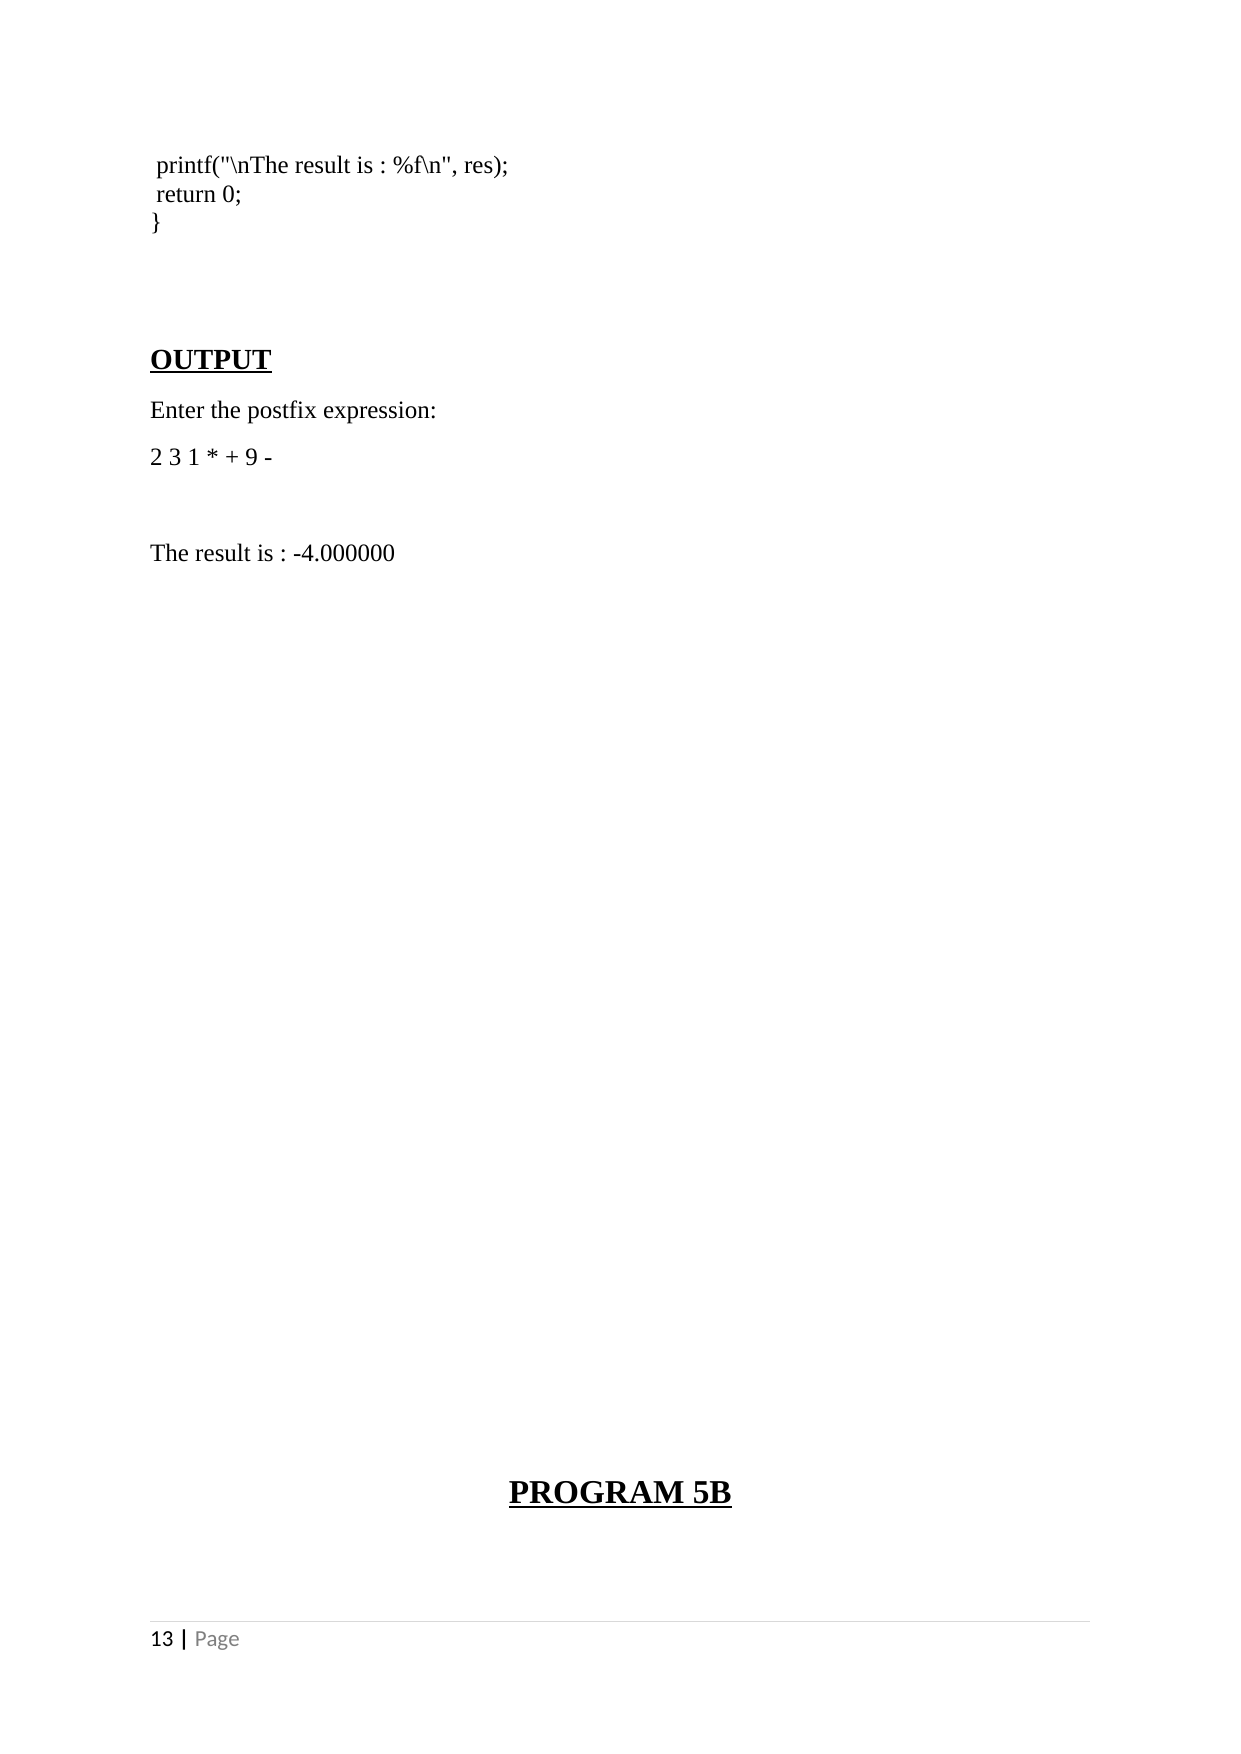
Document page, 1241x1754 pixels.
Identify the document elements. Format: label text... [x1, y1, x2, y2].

text return 0; [150, 179, 1090, 207]
text printf("\nThe result is : %f\n", res); [150, 150, 1090, 179]
text PROGRAM 5B [150, 1473, 1090, 1511]
text Enter the postfix expression: [150, 395, 1090, 423]
text 2 3 1 * + 9 - [150, 442, 1090, 471]
text } [150, 207, 1090, 236]
text The result is : -4.000000 [150, 538, 1090, 567]
text OUTPUT [150, 342, 1090, 375]
